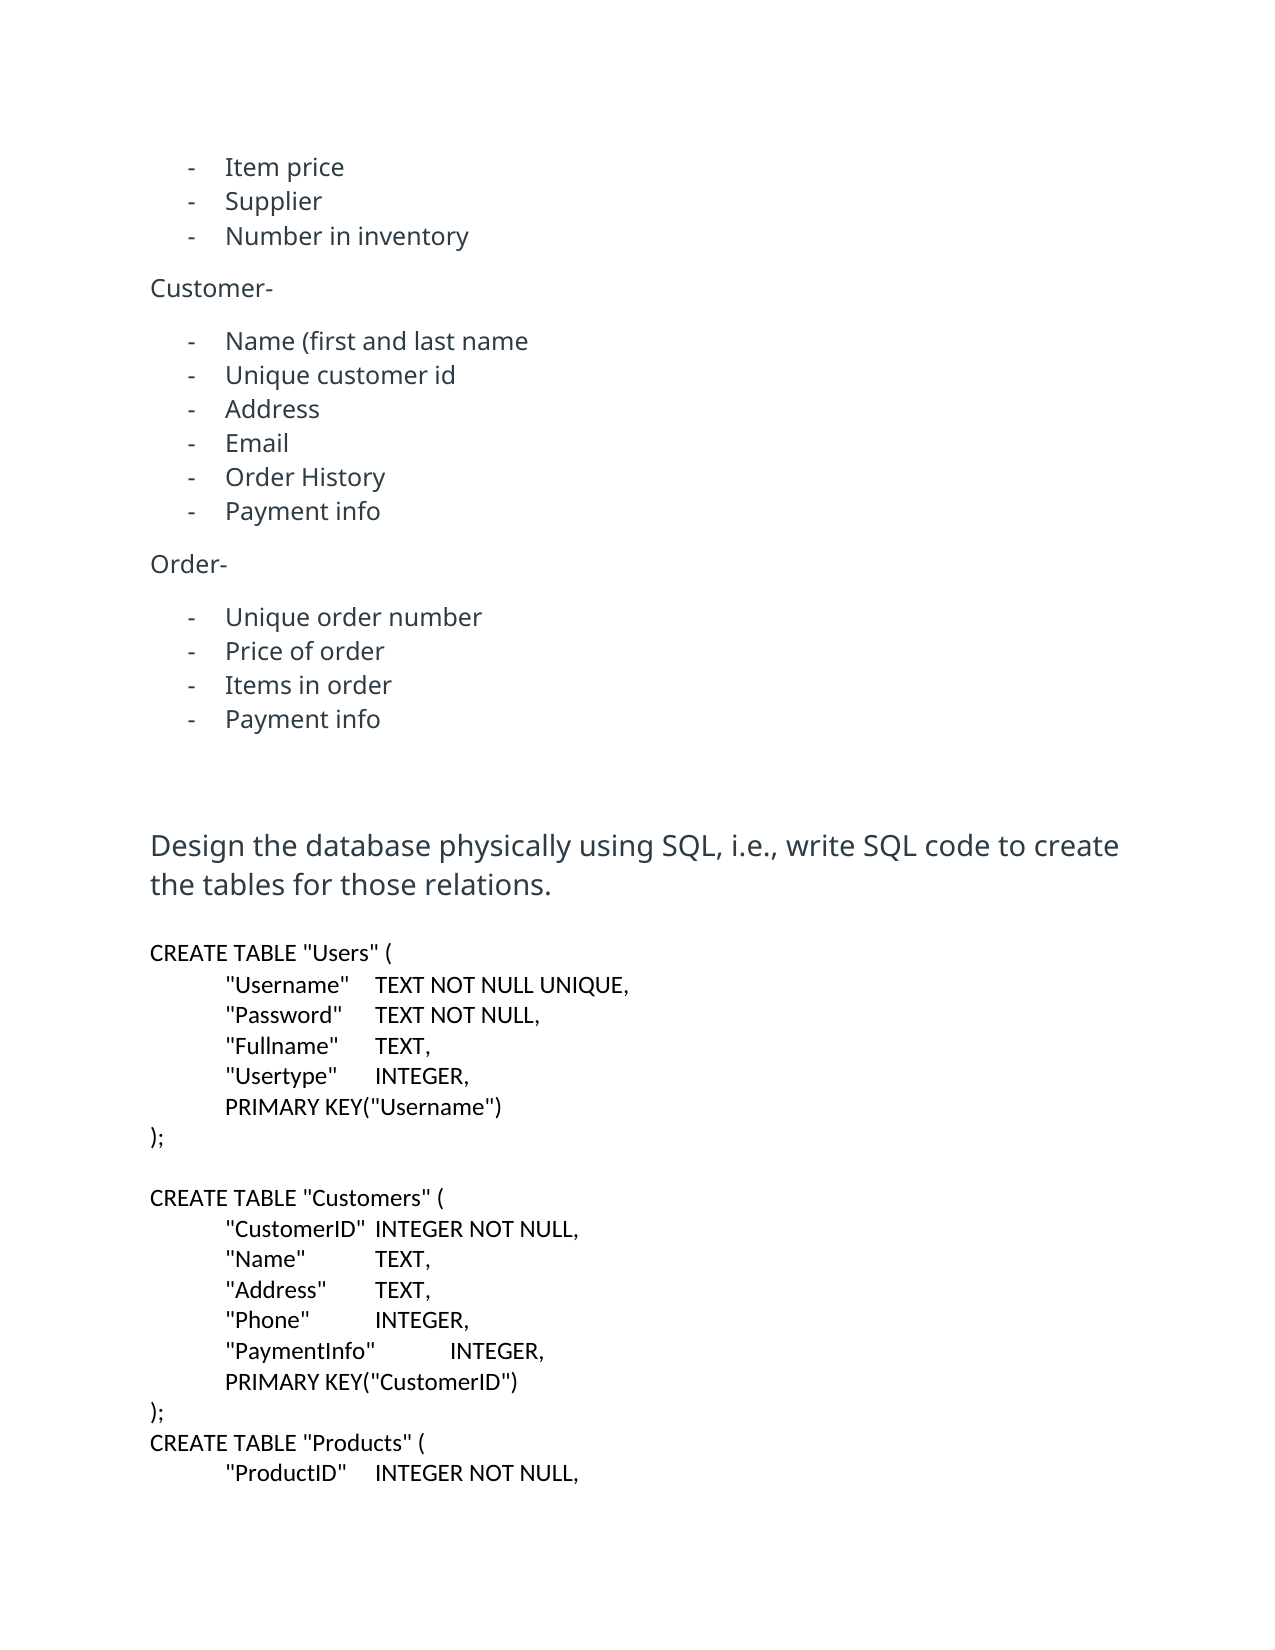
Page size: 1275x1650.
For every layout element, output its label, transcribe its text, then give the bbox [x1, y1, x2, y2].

text "Username" TEXT NOT NULL UNIQUE, [150, 969, 1125, 999]
list Item price [187, 150, 1125, 184]
list Items in order [187, 668, 1125, 702]
text "Name" TEXT, [150, 1244, 1125, 1274]
text "Address" TEXT, [150, 1274, 1125, 1305]
text Customer- [150, 271, 1125, 305]
list Address [187, 392, 1125, 426]
list Order History [187, 460, 1125, 494]
list Payment info [187, 494, 1125, 528]
list Unique customer id [187, 358, 1125, 392]
list Payment info [187, 702, 1125, 736]
text ); [150, 1122, 1125, 1152]
list Supplier [187, 184, 1125, 218]
text ﻿CREATE TABLE "Users" ( [150, 933, 1125, 969]
text CREATE TABLE "Customers" ( [150, 1183, 1125, 1213]
text "Phone" INTEGER, [150, 1305, 1125, 1335]
text PRIMARY KEY("CustomerID") [150, 1366, 1125, 1396]
text "CustomerID" INTEGER NOT NULL, [150, 1213, 1125, 1244]
text "PaymentInfo" INTEGER, [150, 1335, 1125, 1366]
text PRIMARY KEY("Username") [150, 1091, 1125, 1122]
text "Fullname" TEXT, [150, 1030, 1125, 1061]
text Design the database physically using SQL, i.e., write SQL code to create the tables for those relations. [150, 825, 1125, 904]
list Number in inventory [187, 218, 1125, 252]
text "ProductID" INTEGER NOT NULL, [150, 1457, 1125, 1488]
text Order- [150, 547, 1125, 581]
list Email [187, 426, 1125, 460]
list Name (first and last name [187, 324, 1125, 358]
text ﻿CREATE TABLE "Products" ( [150, 1427, 1125, 1457]
text "Password" TEXT NOT NULL, [150, 999, 1125, 1030]
list Unique order number [187, 600, 1125, 634]
text ); [150, 1396, 1125, 1427]
text "Usertype" INTEGER, [150, 1061, 1125, 1091]
list Price of order [187, 634, 1125, 668]
